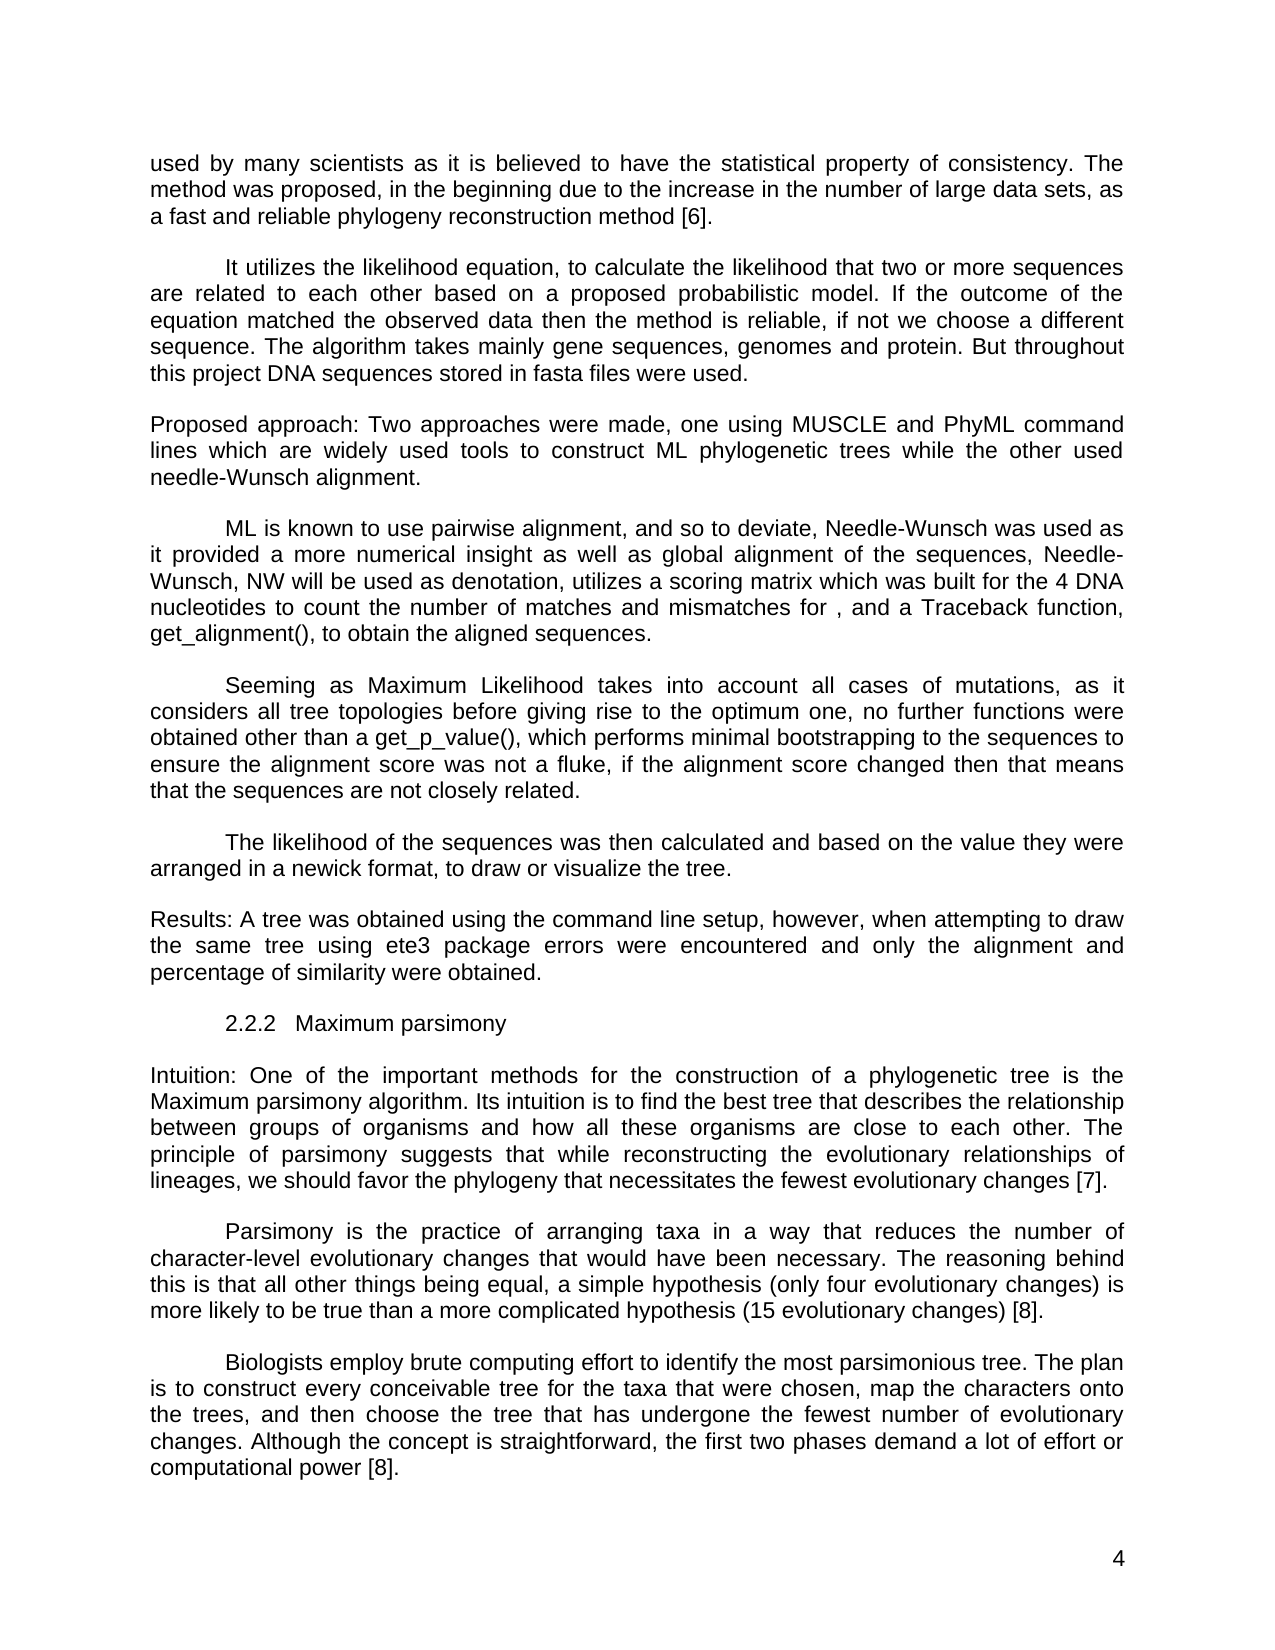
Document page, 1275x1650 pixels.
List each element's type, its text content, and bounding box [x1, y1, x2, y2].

text It utilizes the likelihood equation, to calculate the likelihood that two or more sequences are related to each other based on a proposed probabilistic model. If the outcome of the equation matched the observed data then the method is reliable, if not we choose a different sequence. The algorithm takes mainly gene sequences, genomes and protein. But throughout this project DNA sequences stored in fasta files were used. [150, 254, 1125, 386]
text Parsimony is the practice of arranging taxa in a way that reduces the number of character-level evolutionary changes that would have been necessary. The reasoning behind this is that all other things being equal, a simple hypothesis (only four evolutionary changes) is more likely to be true than a more complicated hypothesis (15 evolutionary changes) [8]. [150, 1218, 1125, 1324]
text Biologists employ brute computing effort to identify the most parsimonious tree. The plan is to construct every conceivable tree for the taxa that were chosen, map the characters onto the trees, and then choose the tree that has undergone the fewest number of evolutionary changes. Although the concept is straightforward, the first two phases demand a lot of effort or computational power [8]. [150, 1349, 1125, 1481]
text Results: A tree was obtained using the command line setup, however, when attempting to draw the same tree using ete3 package errors were encountered and only the alignment and percentage of similarity were obtained. [150, 906, 1125, 985]
text Intuition: One of the important methods for the construction of a phylogenetic tree is the Maximum parsimony algorithm. Its intuition is to find the best tree that describes the relationship between groups of organisms and how all these organisms are close to each other. The principle of parsimony suggests that while reconstructing the evolutionary relationships of lineages, we should favor the phylogeny that necessitates the fewest evolutionary changes [7]. [150, 1062, 1125, 1193]
text ML is known to use pairwise alignment, and so to deviate, Needle-Wunsch was used as it provided a more numerical insight as well as global alignment of the sequences, Needle-Wunsch, NW will be used as denotation, utilizes a scoring matrix which was built for the 4 DNA nucleotides to count the number of matches and mismatches for , and a Traceback function, get_alignment(), to obtain the aligned sequences. [150, 515, 1125, 647]
text Proposed approach: Two approaches were made, one using MUSCLE and PhyML command lines which are widely used tools to construct ML phylogenetic trees while the other used needle-Wunsch alignment. [150, 411, 1125, 490]
text 2.2.2 Maximum parsimony [187, 1010, 1125, 1037]
text The likelihood of the sequences was then calculated and based on the value they were arranged in a newick format, to draw or visualize the tree. [150, 828, 1125, 881]
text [150, 150, 1125, 229]
text Seeming as Maximum Likelihood takes into account all cases of mutations, as it considers all tree topologies before giving rise to the optimum one, no further functions were obtained other than a get_p_value(), which performs minimal bootstrapping to the sequences to ensure the alignment score was not a fluke, if the alignment score changed then that means that the sequences are not closely related. [150, 672, 1125, 803]
